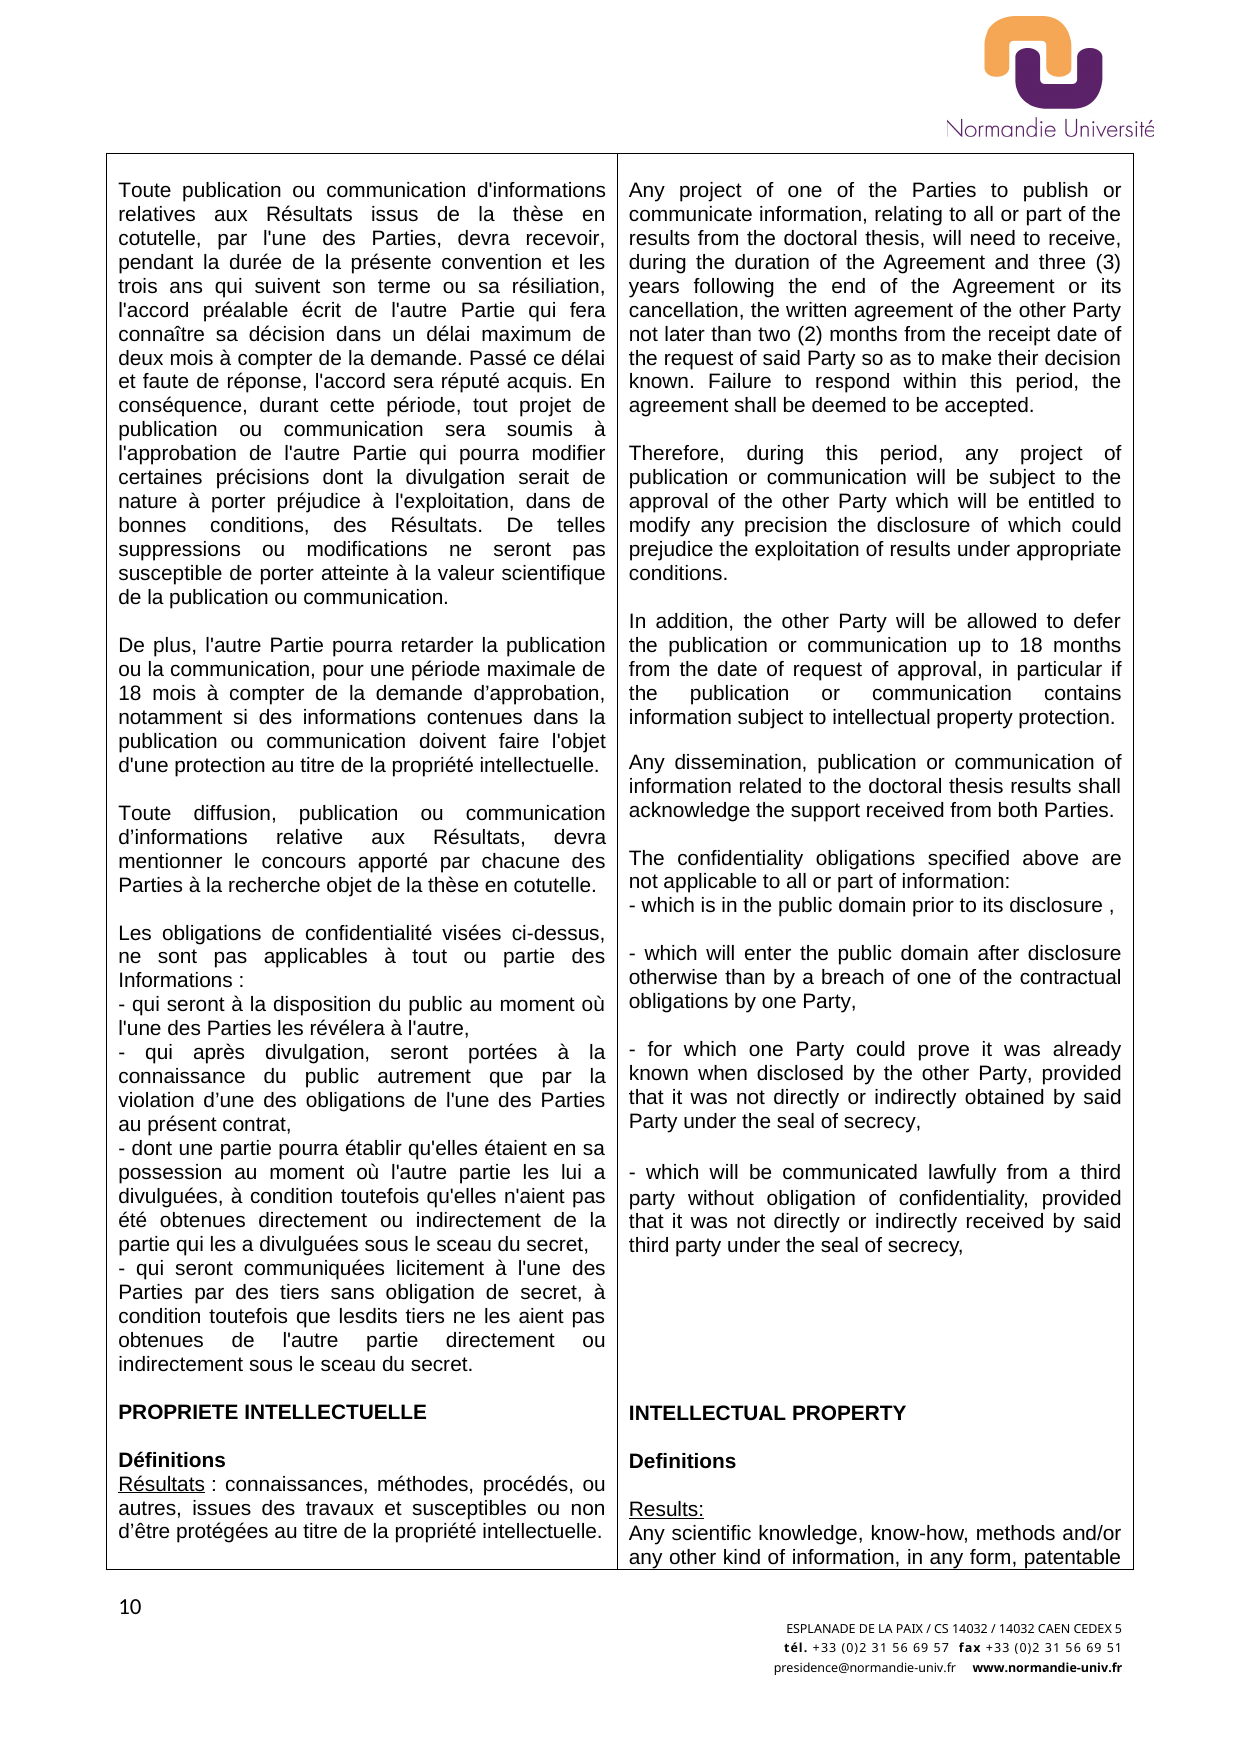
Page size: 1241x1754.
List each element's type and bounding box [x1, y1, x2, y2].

picture [947, 16, 1154, 137]
table_header [618, 154, 1133, 1569]
table_header [107, 154, 617, 1569]
